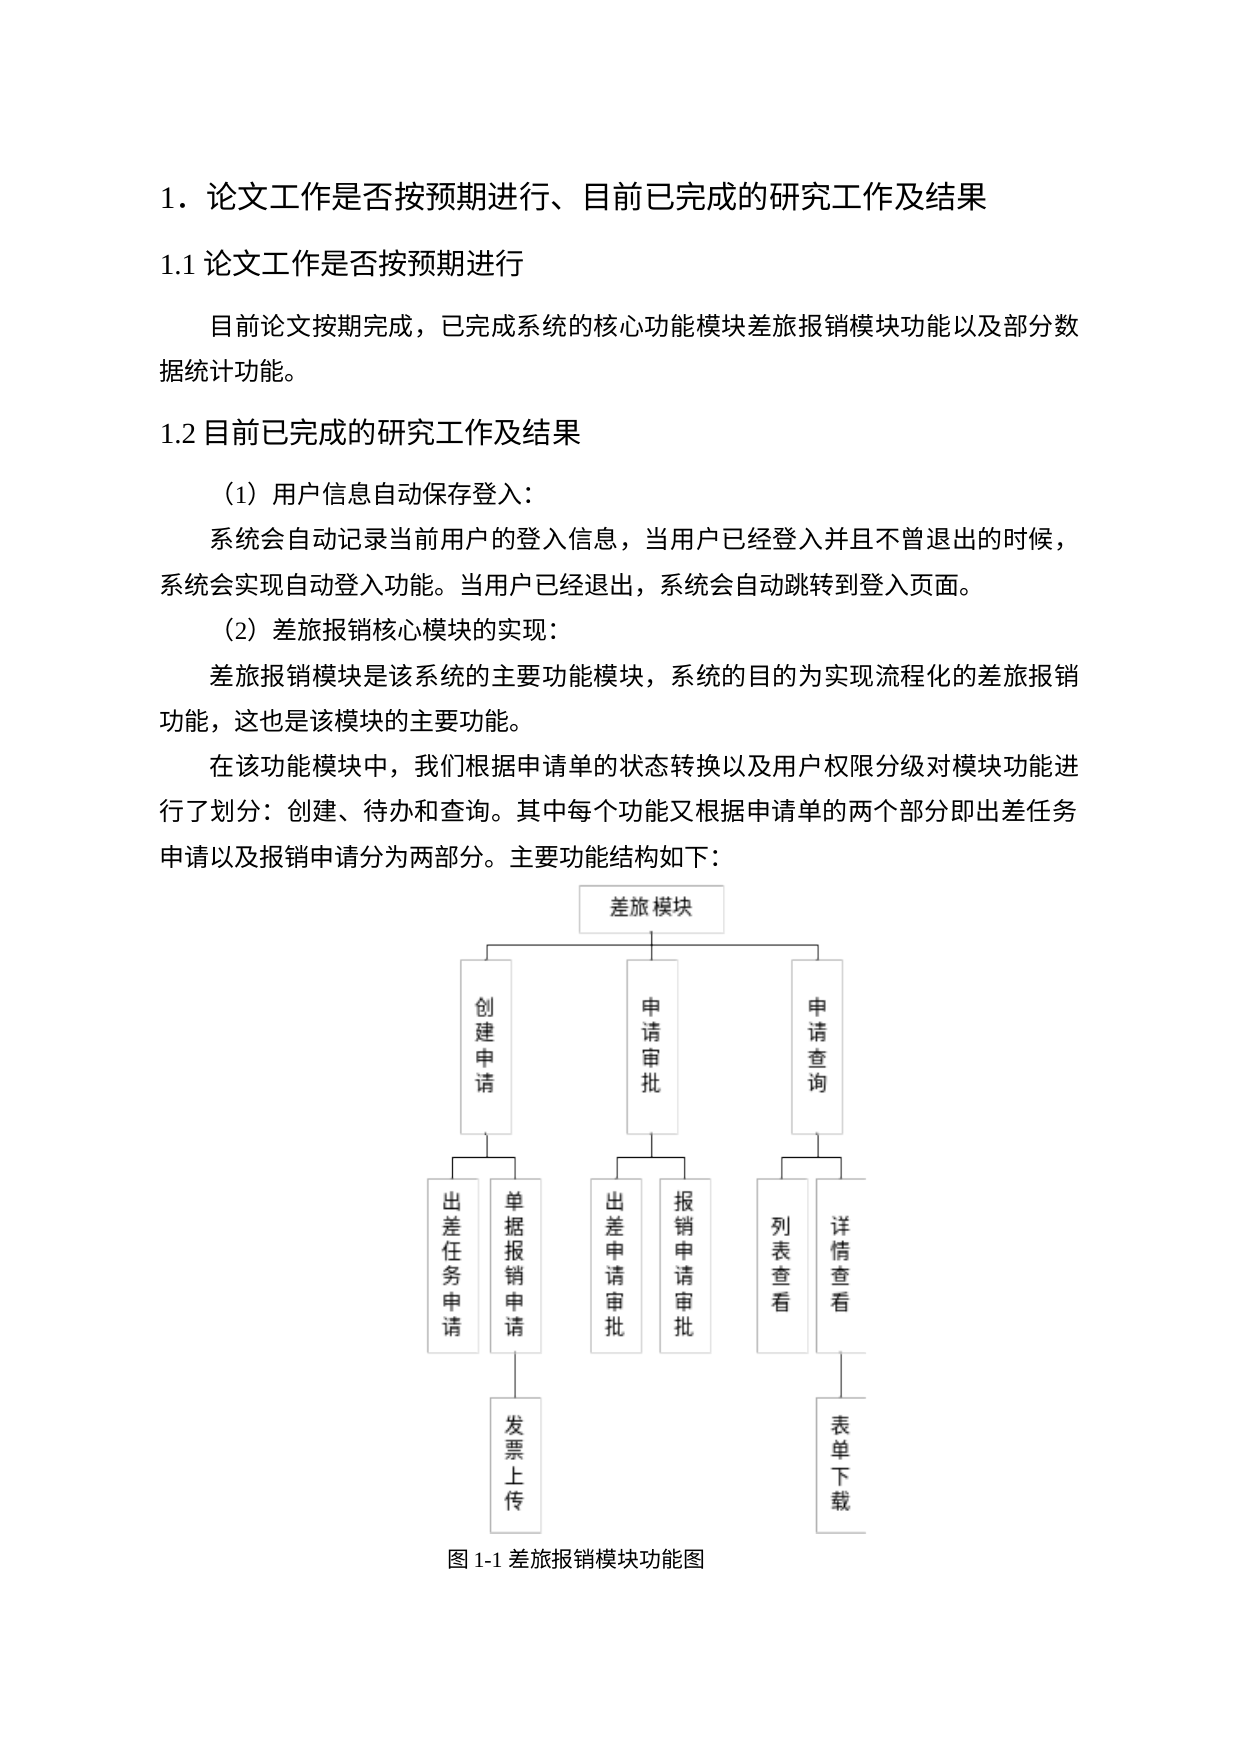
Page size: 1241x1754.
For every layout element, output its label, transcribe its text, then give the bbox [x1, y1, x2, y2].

text 系统会自动记录当前用户的登入信息，当用户已经登入并且不曾退出的时候，系统会实现自动登入功能。当用户已经退出，系统会自动跳转到登入页面。 [159, 520, 1081, 602]
text 目前论文按期完成，已完成系统的核心功能模块差旅报销模块功能以及部分数据统计功能。 [159, 306, 1081, 388]
text 图1-1 差旅报销模块功能图 [159, 1542, 1081, 1574]
text 1.2目前已完成的研究工作及结果 [159, 409, 1081, 452]
text 差旅报销模块是该系统的主要功能模块，系统的目的为实现流程化的差旅报销功能，这也是该模块的主要功能。 [159, 656, 1081, 737]
text 1．论文工作是否按预期进行、目前已完成的研究工作及结果 [159, 172, 1081, 217]
text （2）差旅报销核心模块的实现： [159, 611, 1081, 647]
text 1.1 论文工作是否按预期进行 [159, 241, 1081, 283]
text （1）用户信息自动保存登入： [159, 475, 1081, 511]
text 在该功能模块中，我们根据申请单的状态转换以及用户权限分级对模块功能进行了划分：创建、待办和查询。其中每个功能又根据申请单的两个部分即出差任务申请以及报销申请分为两部分。主要功能结构如下： [159, 747, 1081, 873]
